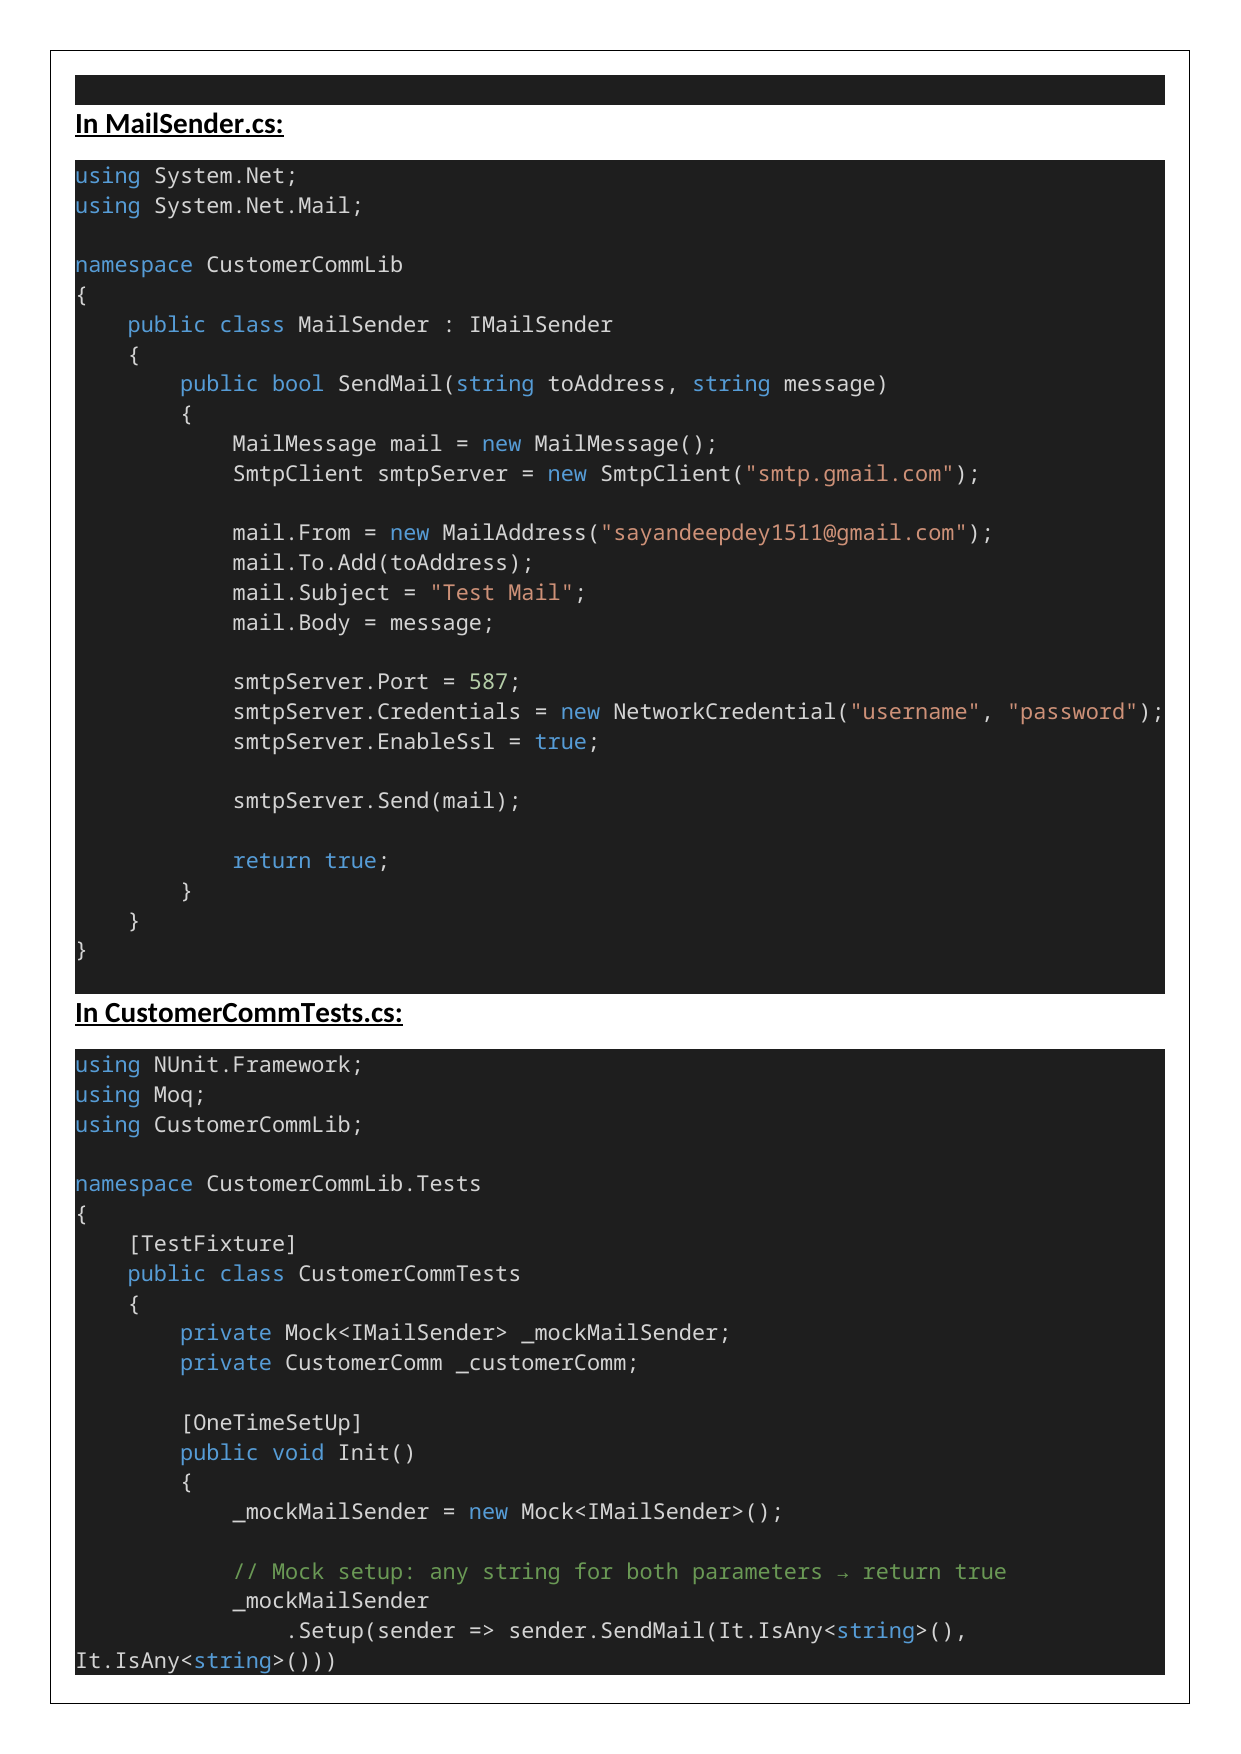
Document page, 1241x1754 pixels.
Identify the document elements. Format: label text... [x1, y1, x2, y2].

text { [75, 398, 1165, 428]
text } [75, 875, 1165, 905]
text private CustomerComm _customerComm; [75, 1347, 1165, 1377]
text private Mock<IMailSender> _mockMailSender; [75, 1317, 1165, 1347]
text { [75, 1287, 1165, 1317]
text smtpServer.EnableSsl = true; [75, 726, 1165, 756]
text using CustomerCommLib; [75, 1109, 1165, 1138]
text [TestFixture] [75, 1228, 1165, 1258]
text _mockMailSender [75, 1585, 1165, 1615]
text { [75, 1466, 1165, 1496]
text } [75, 905, 1165, 934]
text namespace CustomerCommLib.Tests [75, 1168, 1165, 1198]
text public void Init() [75, 1436, 1165, 1466]
text { [75, 339, 1165, 368]
text using System.Net.Mail; [75, 190, 1165, 219]
text namespace CustomerCommLib [75, 249, 1165, 279]
text using Moq; [75, 1079, 1165, 1109]
text } [75, 934, 1165, 964]
text using System.Net; [75, 160, 1165, 190]
text mail.Subject = "Test Mail"; [75, 577, 1165, 607]
text SmtpClient smtpServer = new SmtpClient("smtp.gmail.com"); [75, 458, 1165, 488]
text public class CustomerCommTests [75, 1258, 1165, 1287]
text mail.To.Add(toAddress); [75, 547, 1165, 577]
text return true; [75, 845, 1165, 875]
text smtpServer.Port = 587; [75, 666, 1165, 696]
text using NUnit.Framework; [75, 1049, 1165, 1079]
text { [75, 1198, 1165, 1228]
text mail.From = new MailAddress("sayandeepdey1511@gmail.com"); [75, 517, 1165, 547]
text { [75, 279, 1165, 309]
text mail.Body = message; [75, 607, 1165, 637]
text smtpServer.Credentials = new NetworkCredential("username", "password"); [75, 696, 1165, 726]
text // Mock setup: any string for both parameters → return true [75, 1556, 1165, 1585]
text [OneTimeSetUp] [75, 1407, 1165, 1436]
text MailMessage mail = new MailMessage(); [75, 428, 1165, 458]
text .Setup(sender => sender.SendMail(It.IsAny<string>(), It.IsAny<string>())) [75, 1615, 1165, 1675]
text public class MailSender : IMailSender [75, 309, 1165, 339]
text smtpServer.Send(mail); [75, 786, 1165, 815]
text In CustomerCommTests.cs: [75, 994, 1165, 1030]
text _mockMailSender = new Mock<IMailSender>(); [75, 1496, 1165, 1526]
text public bool SendMail(string toAddress, string message) [75, 368, 1165, 398]
text In MailSender.cs: [75, 105, 1165, 140]
